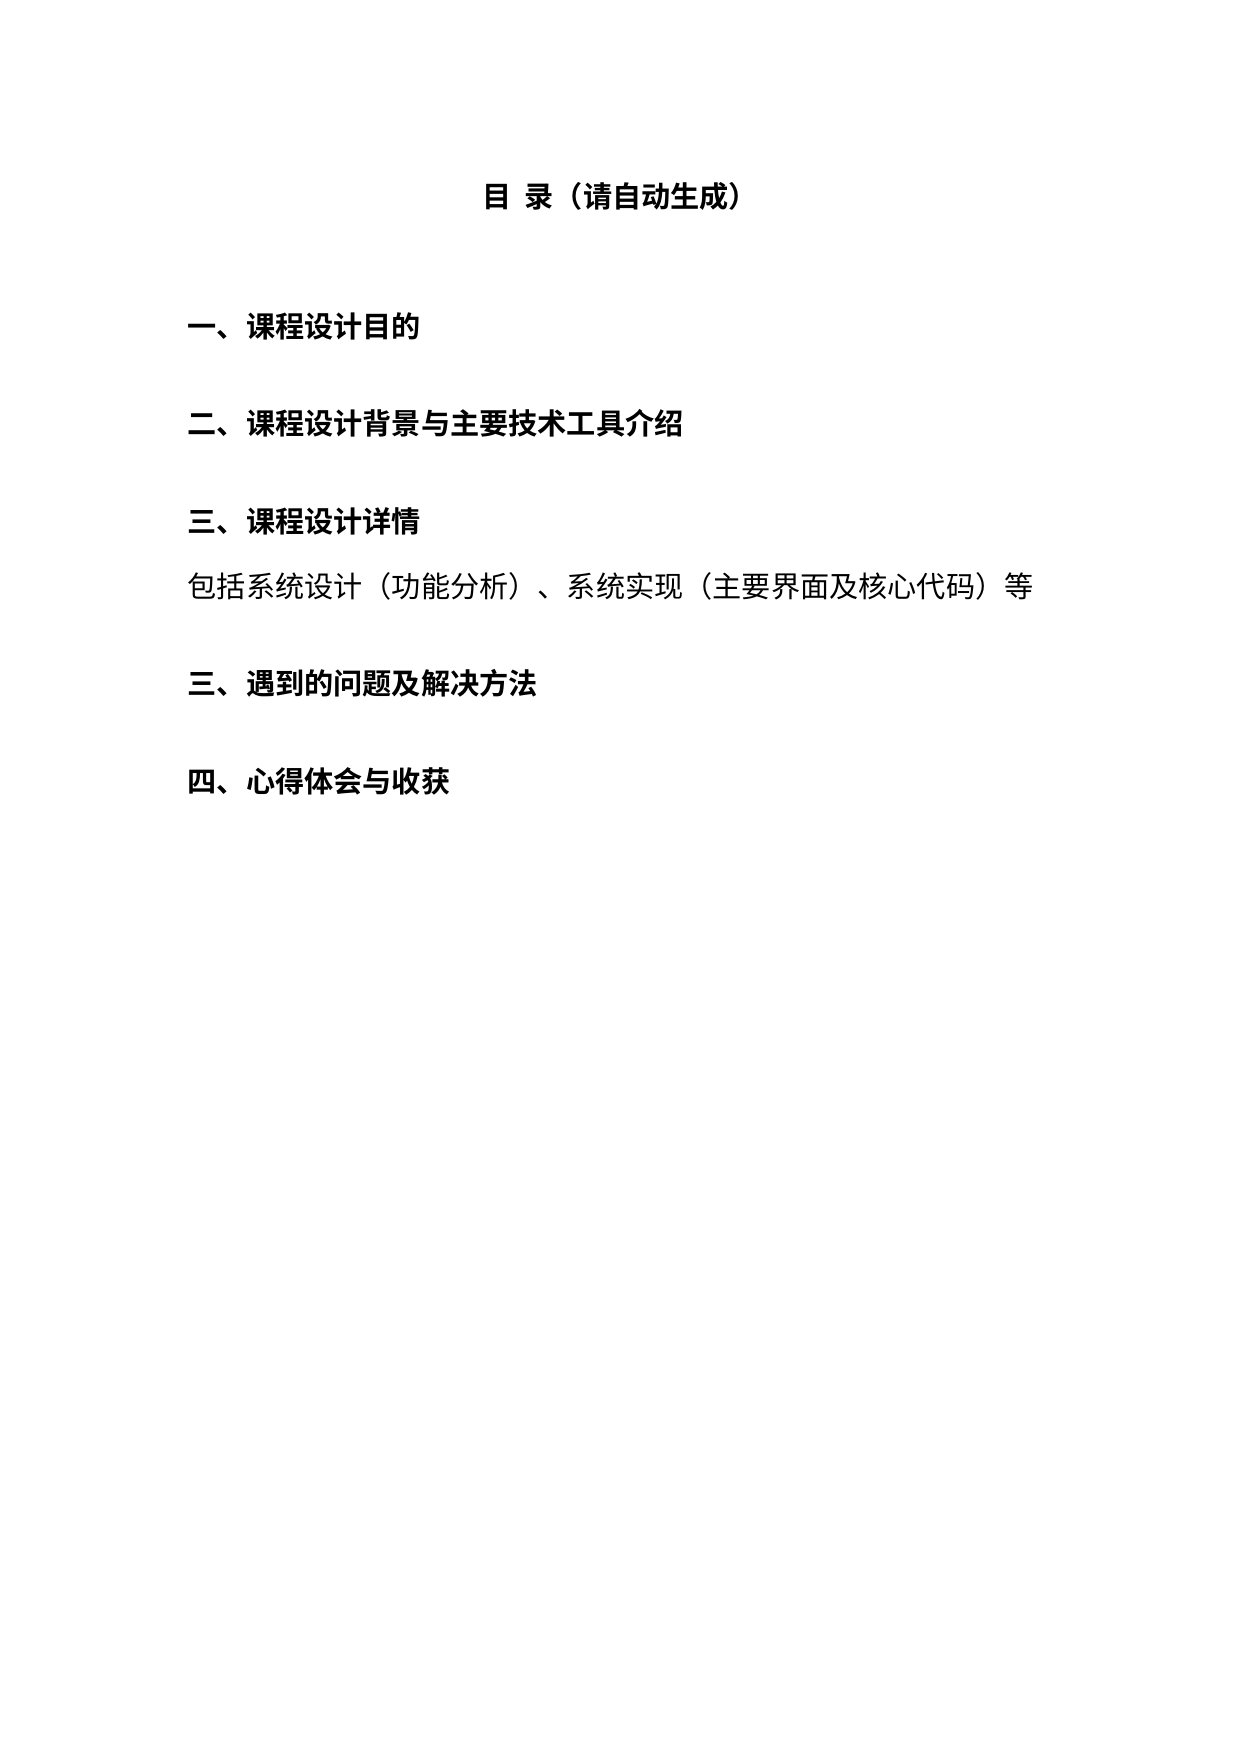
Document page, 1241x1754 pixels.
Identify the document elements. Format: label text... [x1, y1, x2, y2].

text 二、课程设计背景与主要技术工具介绍 [187, 389, 1053, 454]
text 四、心得体会与收获 [187, 747, 1053, 812]
text 包括系统设计（功能分析）、系统实现（主要界面及核心代码）等 [187, 552, 1053, 617]
text 一、课程设计目的 [187, 292, 1053, 357]
text 三、遇到的问题及解决方法 [187, 649, 1053, 714]
text 三、课程设计详情 [187, 487, 1053, 552]
text 目 录（请自动生成） [187, 162, 1053, 227]
